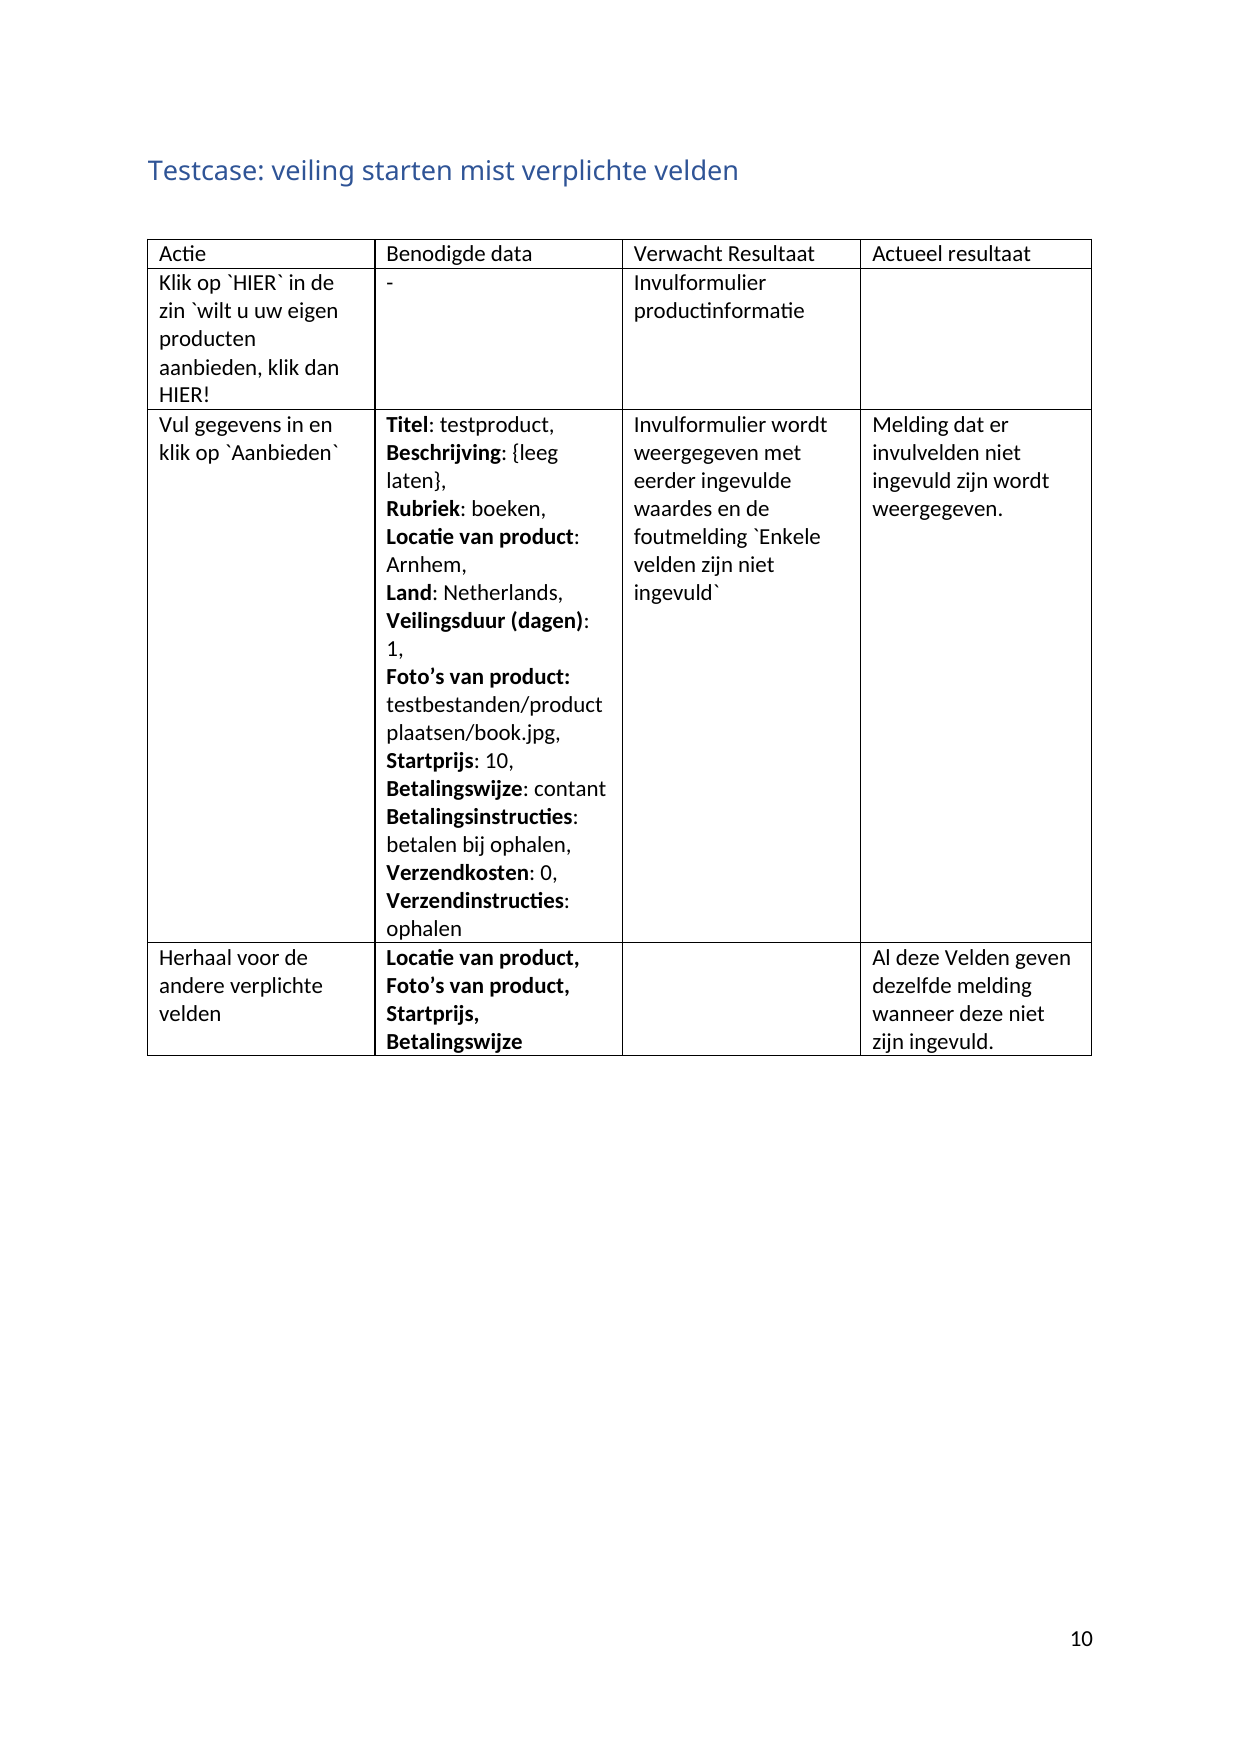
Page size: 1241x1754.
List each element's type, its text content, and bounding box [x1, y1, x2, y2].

table_header Actie [148, 240, 374, 267]
table_cell Melding dat er invulvelden niet ingevuld zijn wordt weergegeven. [861, 410, 1091, 942]
table_header Verwacht Resultaat [623, 240, 860, 267]
table_cell Invulformulier wordt weergegeven met eerder ingevulde waardes en de foutmelding `Enkele velden zijn niet ingevuld` [623, 410, 860, 942]
table_cell Titel: testproduct, Beschrijving: {leeg laten}, Rubriek: boeken, Locatie van product: Arnhem, Land: Netherlands, Veilingsduur (dagen): 1, Foto’s van product: testbestanden/product plaatsen/book.jpg, Startprijs: 10, Betalingswijze: contant Betalingsinstructies: betalen bij ophalen, Verzendkosten: 0, Verzendinstructies: ophalen [376, 410, 622, 942]
table_cell Vul gegevens in en klik op `Aanbieden` [148, 410, 374, 942]
table_cell [861, 269, 1091, 409]
subtitle Testcase: veiling starten mist verplichte velden [148, 152, 1093, 189]
table_cell [623, 943, 860, 1055]
table_cell Klik op `HIER` in de zin `wilt u uw eigen producten aanbieden, klik dan HIER! [148, 269, 374, 409]
table_header Benodigde data [376, 240, 622, 267]
table_cell Invulformulier productinformatie [623, 269, 860, 409]
table_cell Locatie van product, Foto’s van product, Startprijs, Betalingswijze [376, 943, 622, 1055]
table_cell Herhaal voor de andere verplichte velden [148, 943, 374, 1055]
table_cell Al deze Velden geven dezelfde melding wanneer deze niet zijn ingevuld. [861, 943, 1091, 1055]
table_cell - [376, 269, 622, 409]
table_header Actueel resultaat [861, 240, 1091, 267]
